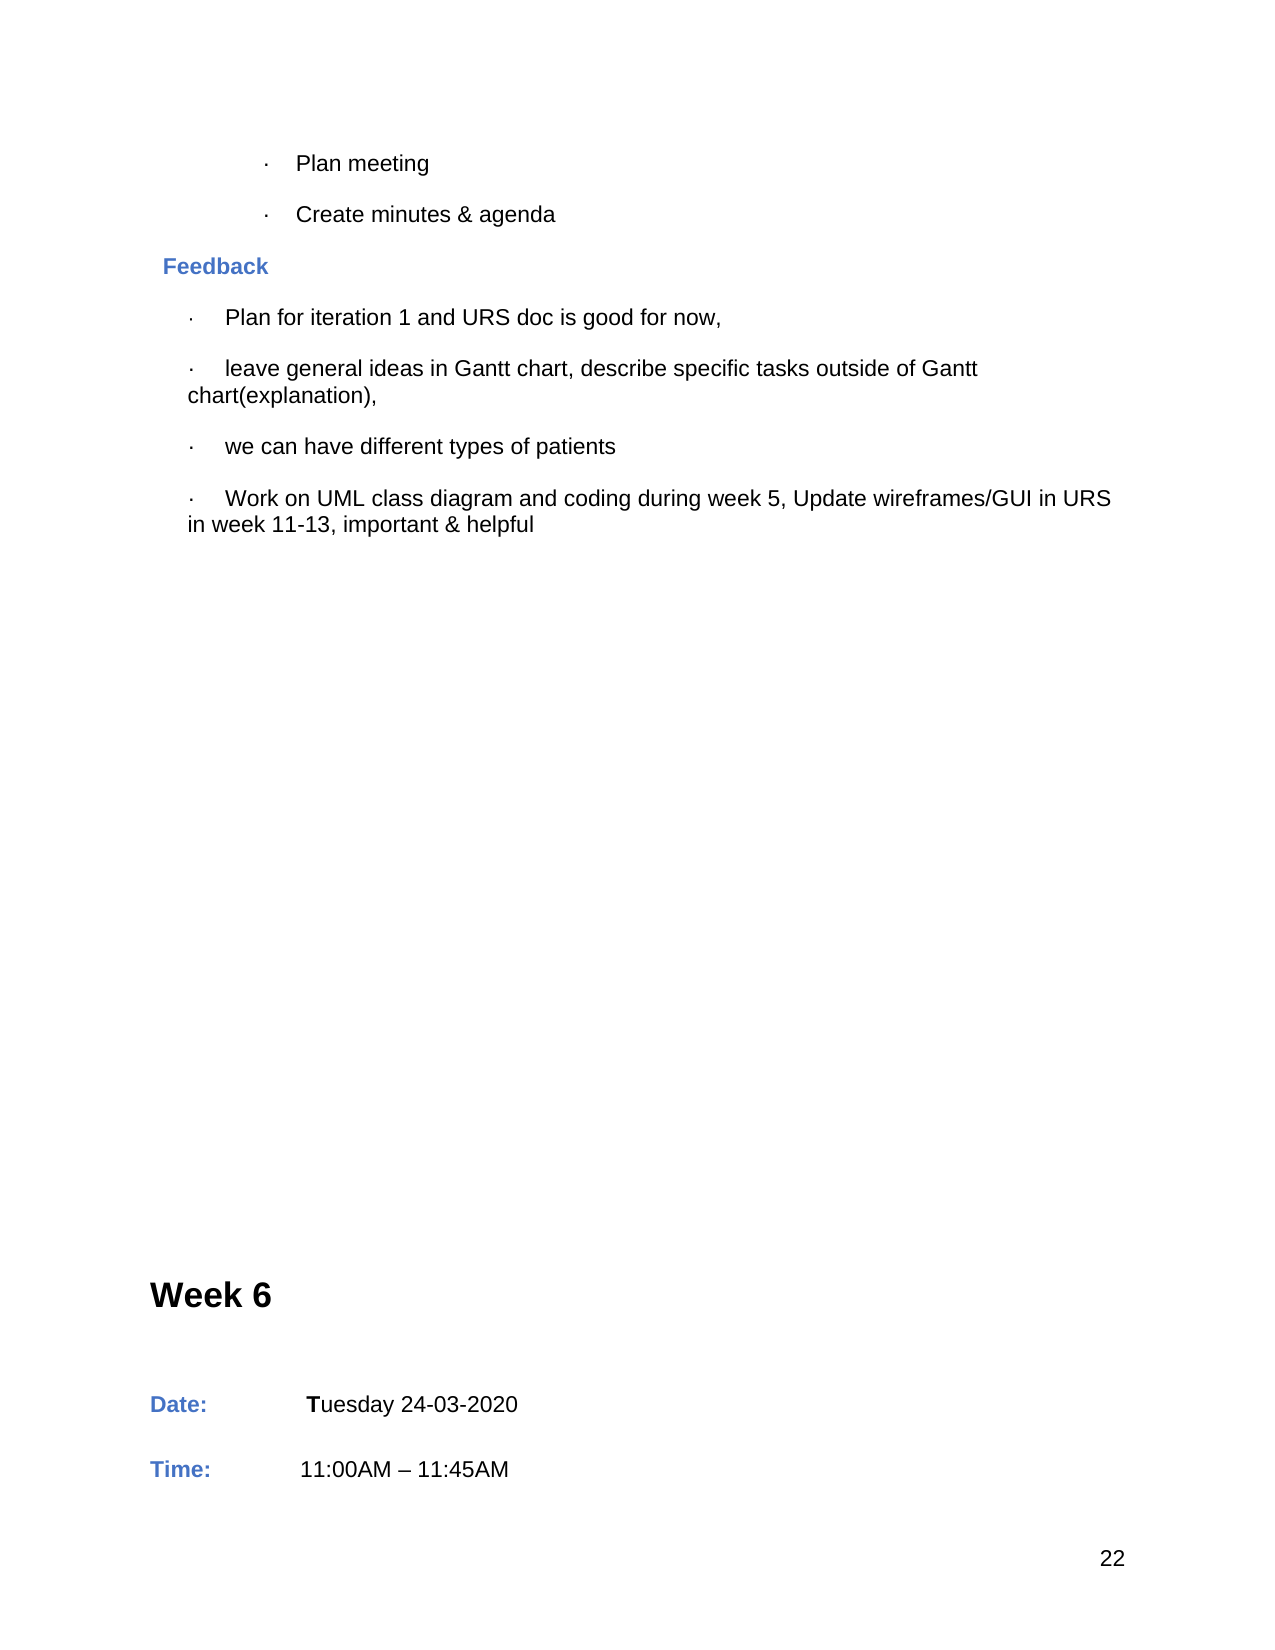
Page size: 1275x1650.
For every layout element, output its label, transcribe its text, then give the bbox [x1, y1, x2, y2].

subtitle Week 6 [150, 1274, 1125, 1315]
text · leave general ideas in Gantt chart, describe specific tasks outside of Gantt chart(explanation), [187, 355, 1125, 408]
text · Work on UML class diagram and coding during week 5, Update wireframes/GUI in URS in week 11-13, important & helpful [187, 484, 1125, 537]
text Time: 11:00AM – 11:45AM [150, 1456, 1125, 1482]
text · Plan for iteration 1 and URS doc is good for now, [187, 304, 1125, 330]
text · Create minutes & agenda [262, 201, 1125, 228]
text Feedback [150, 253, 1125, 279]
text · we can have different types of patients [187, 433, 1125, 459]
text Date: Tuesday 24-03-2020 [150, 1391, 1125, 1417]
text · Plan meeting [262, 150, 1125, 176]
